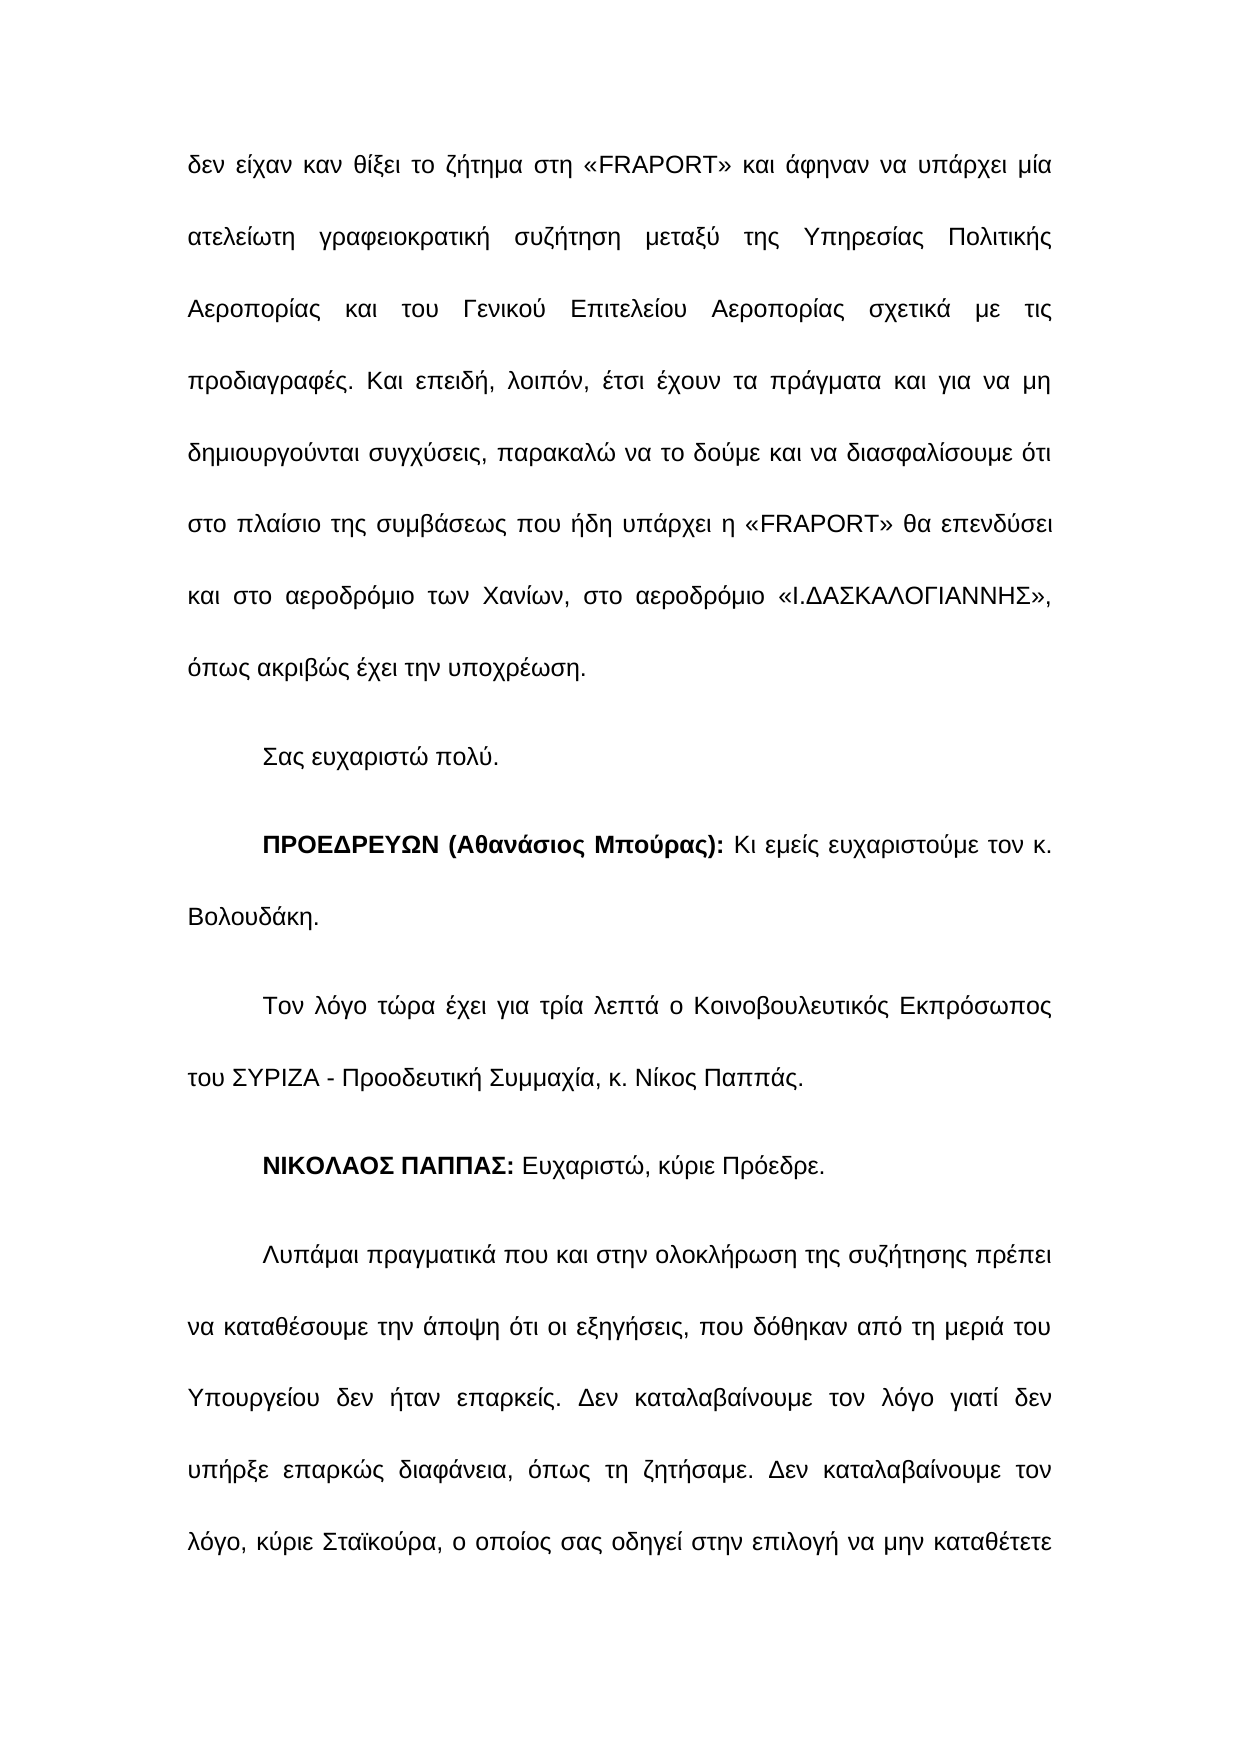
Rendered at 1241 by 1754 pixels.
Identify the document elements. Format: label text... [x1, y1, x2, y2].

text Τον λόγο τώρα έχει για τρία λεπτά ο Κοινοβουλευτικός Εκπρόσωπος του ΣΥΡΙΖΑ - Προοδευτική Συμμαχία, κ. Νίκος Παππάς. [187, 991, 1053, 1091]
text ΝΙΚΟΛΑΟΣ ΠΑΠΠΑΣ: Ευχαριστώ, κύριε Πρόεδρε. [187, 1151, 1053, 1180]
text Σας ευχαριστώ πολύ. [187, 742, 1053, 770]
text ΠΡΟΕΔΡΕΥΩΝ (Αθανάσιος Μπούρας): Κι εμείς ευχαριστούμε τον κ. Βολουδάκη. [187, 830, 1053, 931]
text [187, 150, 1053, 682]
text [187, 1239, 1053, 1556]
